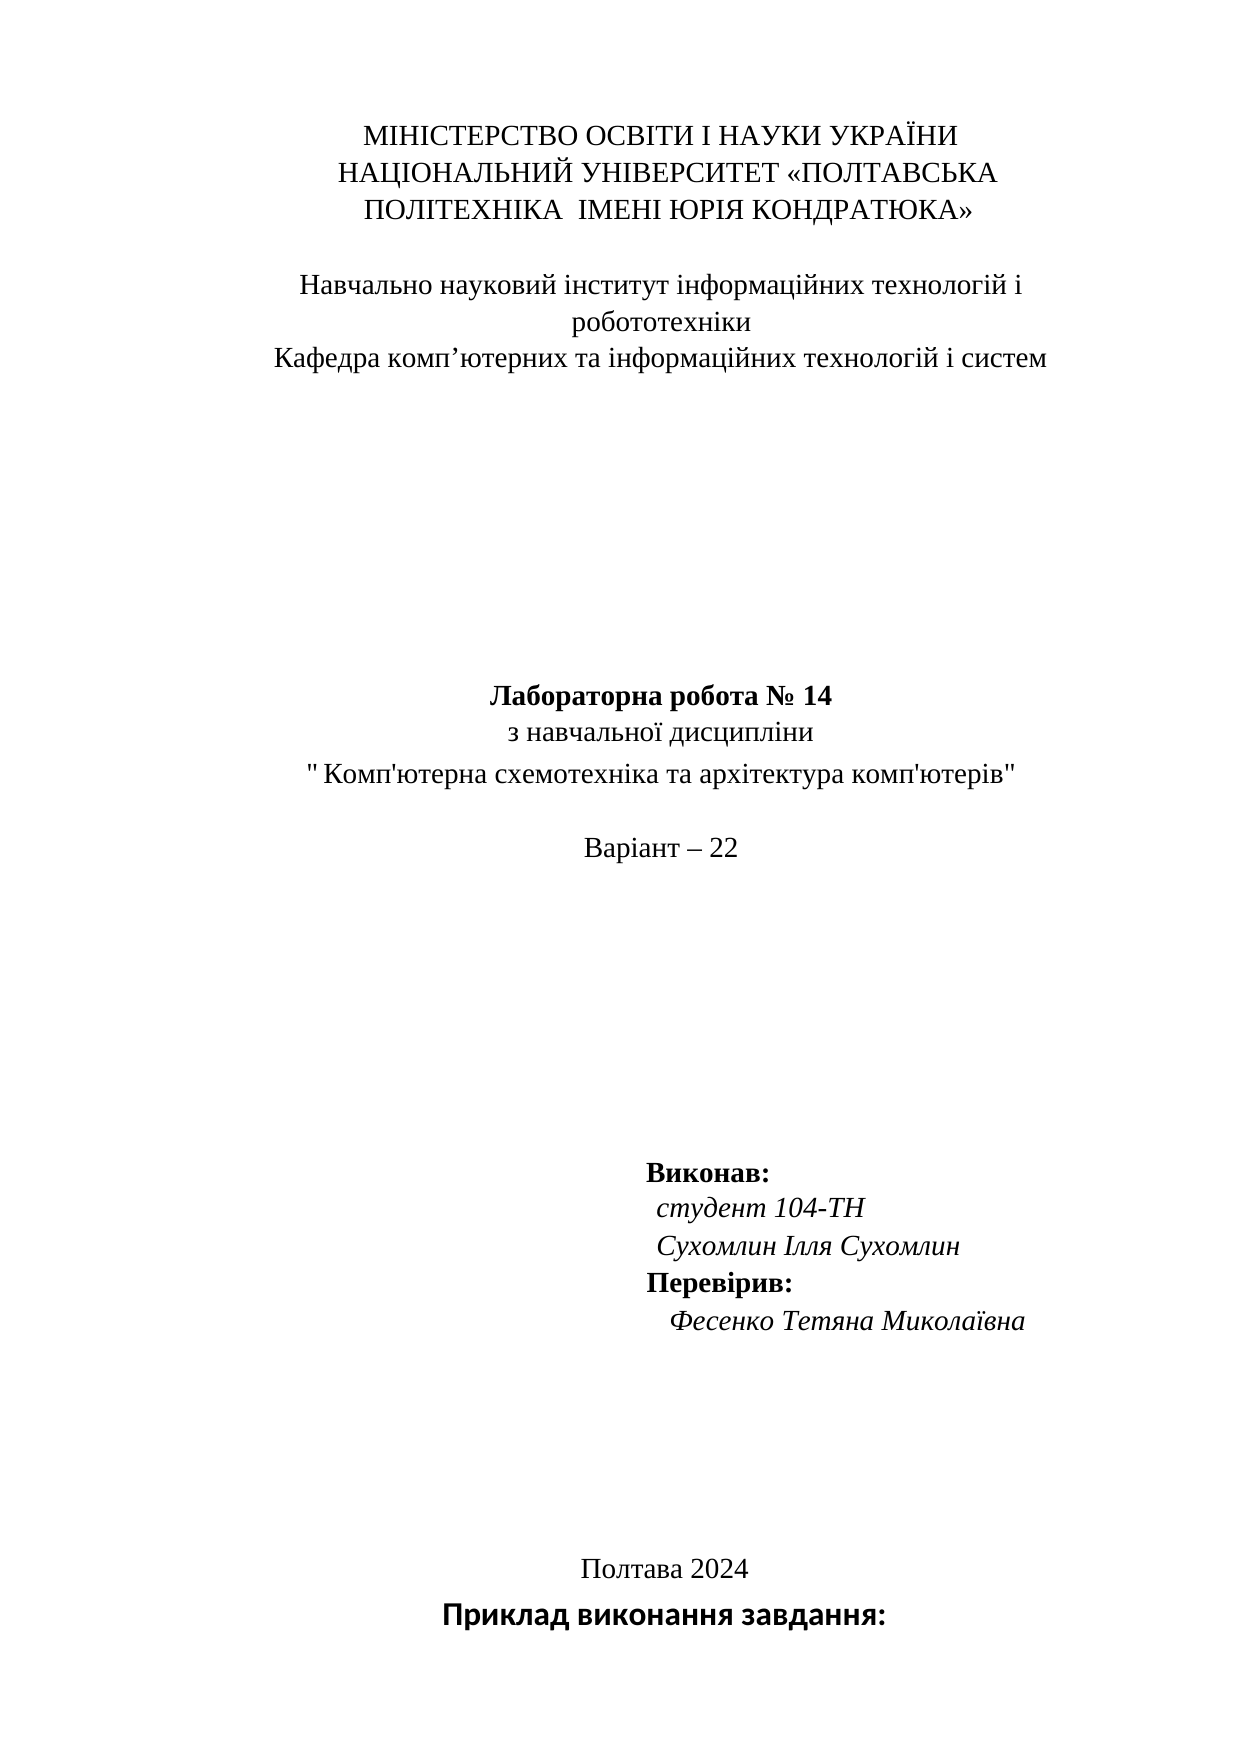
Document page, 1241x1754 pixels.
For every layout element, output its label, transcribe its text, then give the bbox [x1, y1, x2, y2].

text Полтава 2024 [177, 1551, 1152, 1585]
text Приклад виконання завдання: [177, 1593, 1152, 1633]
text студент 104-ТН [656, 1190, 1152, 1224]
subtitle Лабораторна робота № 14 [177, 678, 1144, 712]
text НАЦІОНАЛЬНИЙ УНІВЕРСИТЕТ «ПОЛТАВСЬКА ПОЛІТЕХНІКА ІМЕНІ ЮРІЯ КОНДРАТЮКА» [245, 155, 1091, 225]
text МІНІСТЕРСТВО ОСВІТИ І НАУКИ УКРАЇНИ [245, 118, 1076, 152]
text Фесенко Тетяна Миколаївна [472, 1303, 1152, 1336]
text Кафедра комп’ютерних та інформаційних технологій і систем [245, 341, 1076, 374]
text Сухомлин Ілля Сухомлин [582, 1228, 1115, 1262]
text Навчально науковий інститут інформаційних технологій і робототехніки [245, 267, 1077, 337]
text з навчальної дисципліни [177, 714, 1144, 747]
text " Комп'ютерна схемотехніка та архітектура комп'ютерів" [245, 757, 1076, 790]
text Виконав: [264, 1155, 1152, 1188]
text Перевірив: [325, 1266, 1115, 1299]
text Варіант – 22 [245, 831, 1077, 864]
